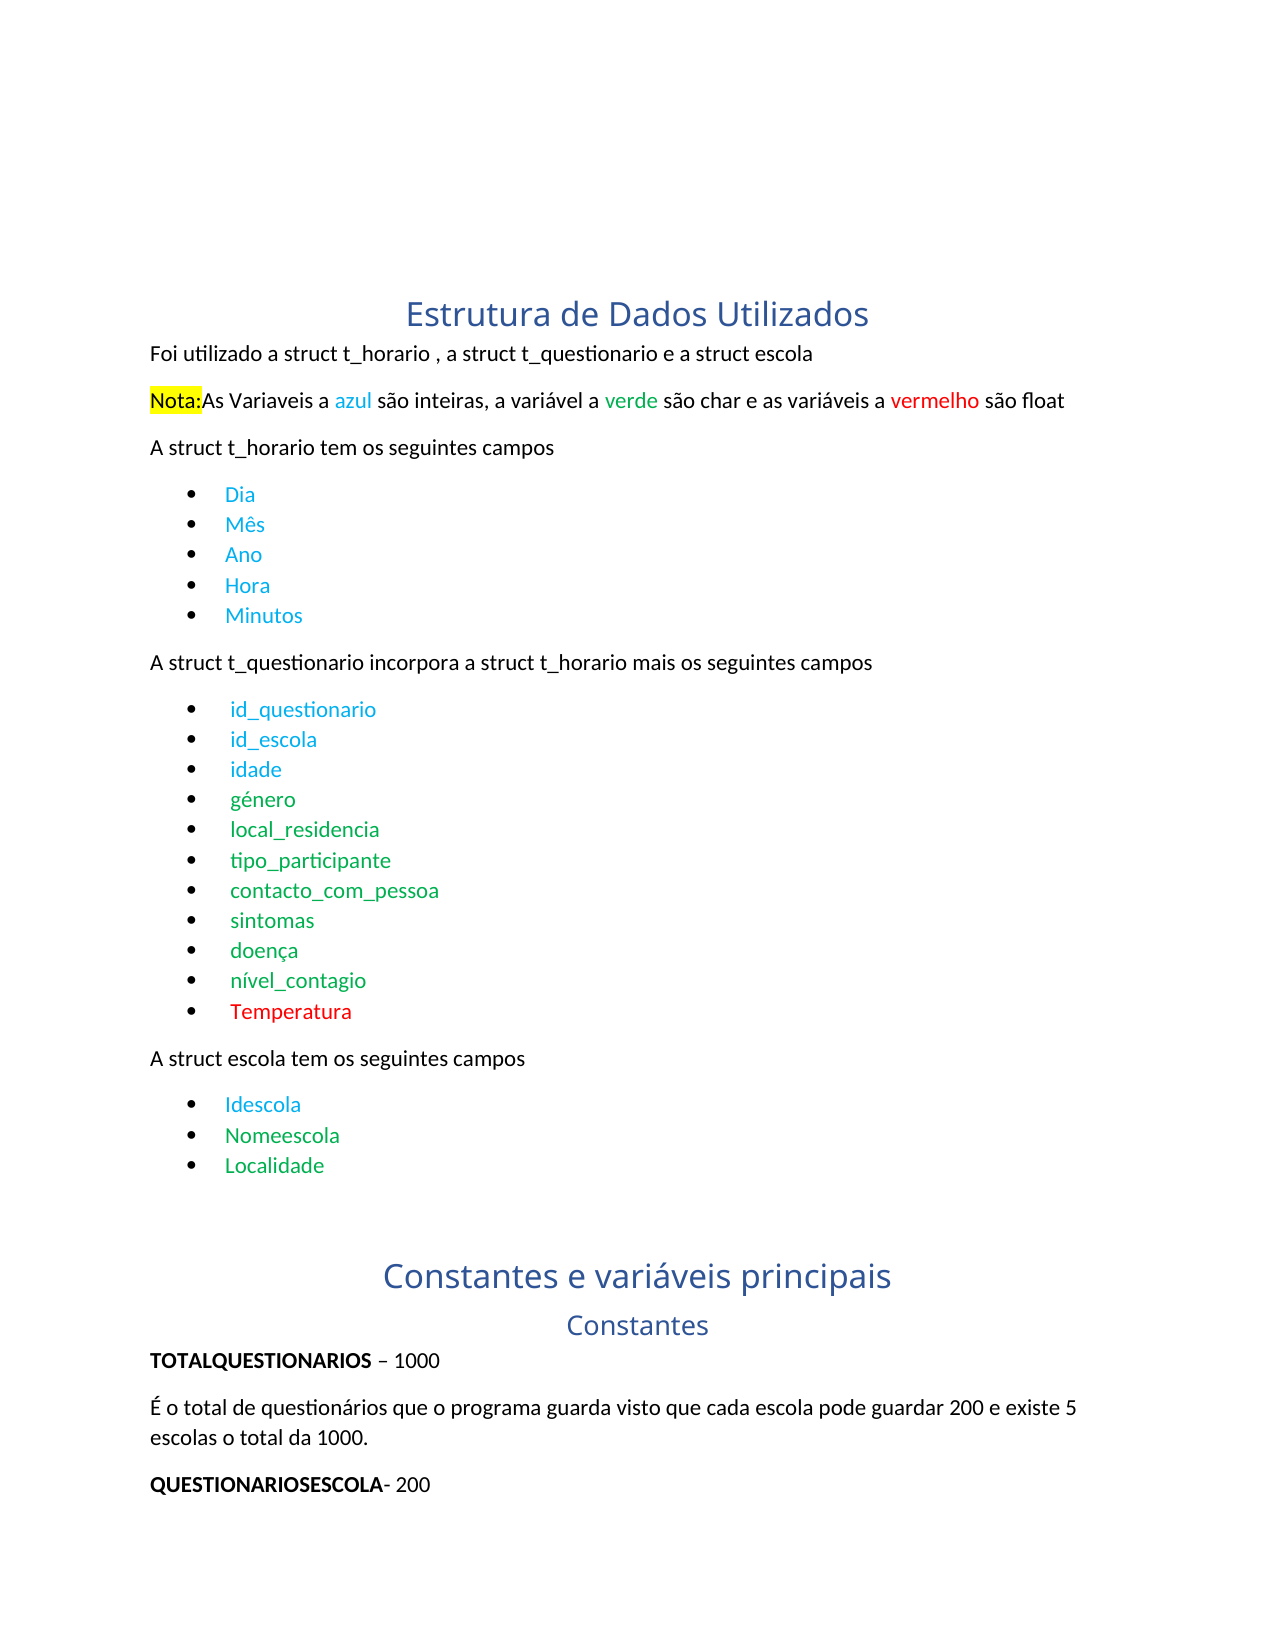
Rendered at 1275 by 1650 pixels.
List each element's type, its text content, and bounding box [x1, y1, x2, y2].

list Temperatura [187, 997, 1125, 1025]
list Idescola [187, 1091, 1125, 1119]
list Dia [187, 480, 1125, 508]
list Mês [187, 510, 1125, 538]
list Localidade [187, 1151, 1125, 1179]
list contacto_com_pessoa [187, 876, 1125, 904]
subtitle Constantes [150, 1306, 1125, 1343]
list tipo_participante [187, 846, 1125, 874]
text TOTALQUESTIONARIOS – 1000 [150, 1346, 1125, 1374]
list local_residencia [187, 816, 1125, 844]
list idade [187, 755, 1125, 783]
text QUESTIONARIOSESCOLA- 200 [150, 1470, 1125, 1498]
text A struct escola tem os seguintes campos [150, 1044, 1125, 1072]
list Nomeescola [187, 1121, 1125, 1149]
list Hora [187, 571, 1125, 599]
text Nota:As Variaveis a azul são inteiras, a variável a verde são char e as variáveis a vermelho são float [202, 386, 1125, 414]
text É o total de questionários que o programa guarda visto que cada escola pode guardar 200 e existe 5 escolas o total da 1000. [150, 1393, 1125, 1451]
list Ano [187, 541, 1125, 569]
text Foi utilizado a struct t_horario , a struct t_questionario e a struct escola [150, 339, 1125, 368]
subtitle Constantes e variáveis principais [150, 1253, 1125, 1298]
subtitle Estrutura de Dados Utilizados [150, 291, 1125, 336]
list id_questionario [187, 695, 1125, 723]
list doença [187, 936, 1125, 964]
list género [187, 785, 1125, 813]
text A struct t_questionario incorpora a struct t_horario mais os seguintes campos [150, 648, 1125, 676]
list nível_contagio [187, 967, 1125, 995]
text A struct t_horario tem os seguintes campos [150, 433, 1125, 461]
list Minutos [187, 601, 1125, 629]
list id_escola [187, 725, 1125, 753]
list sintomas [187, 906, 1125, 934]
